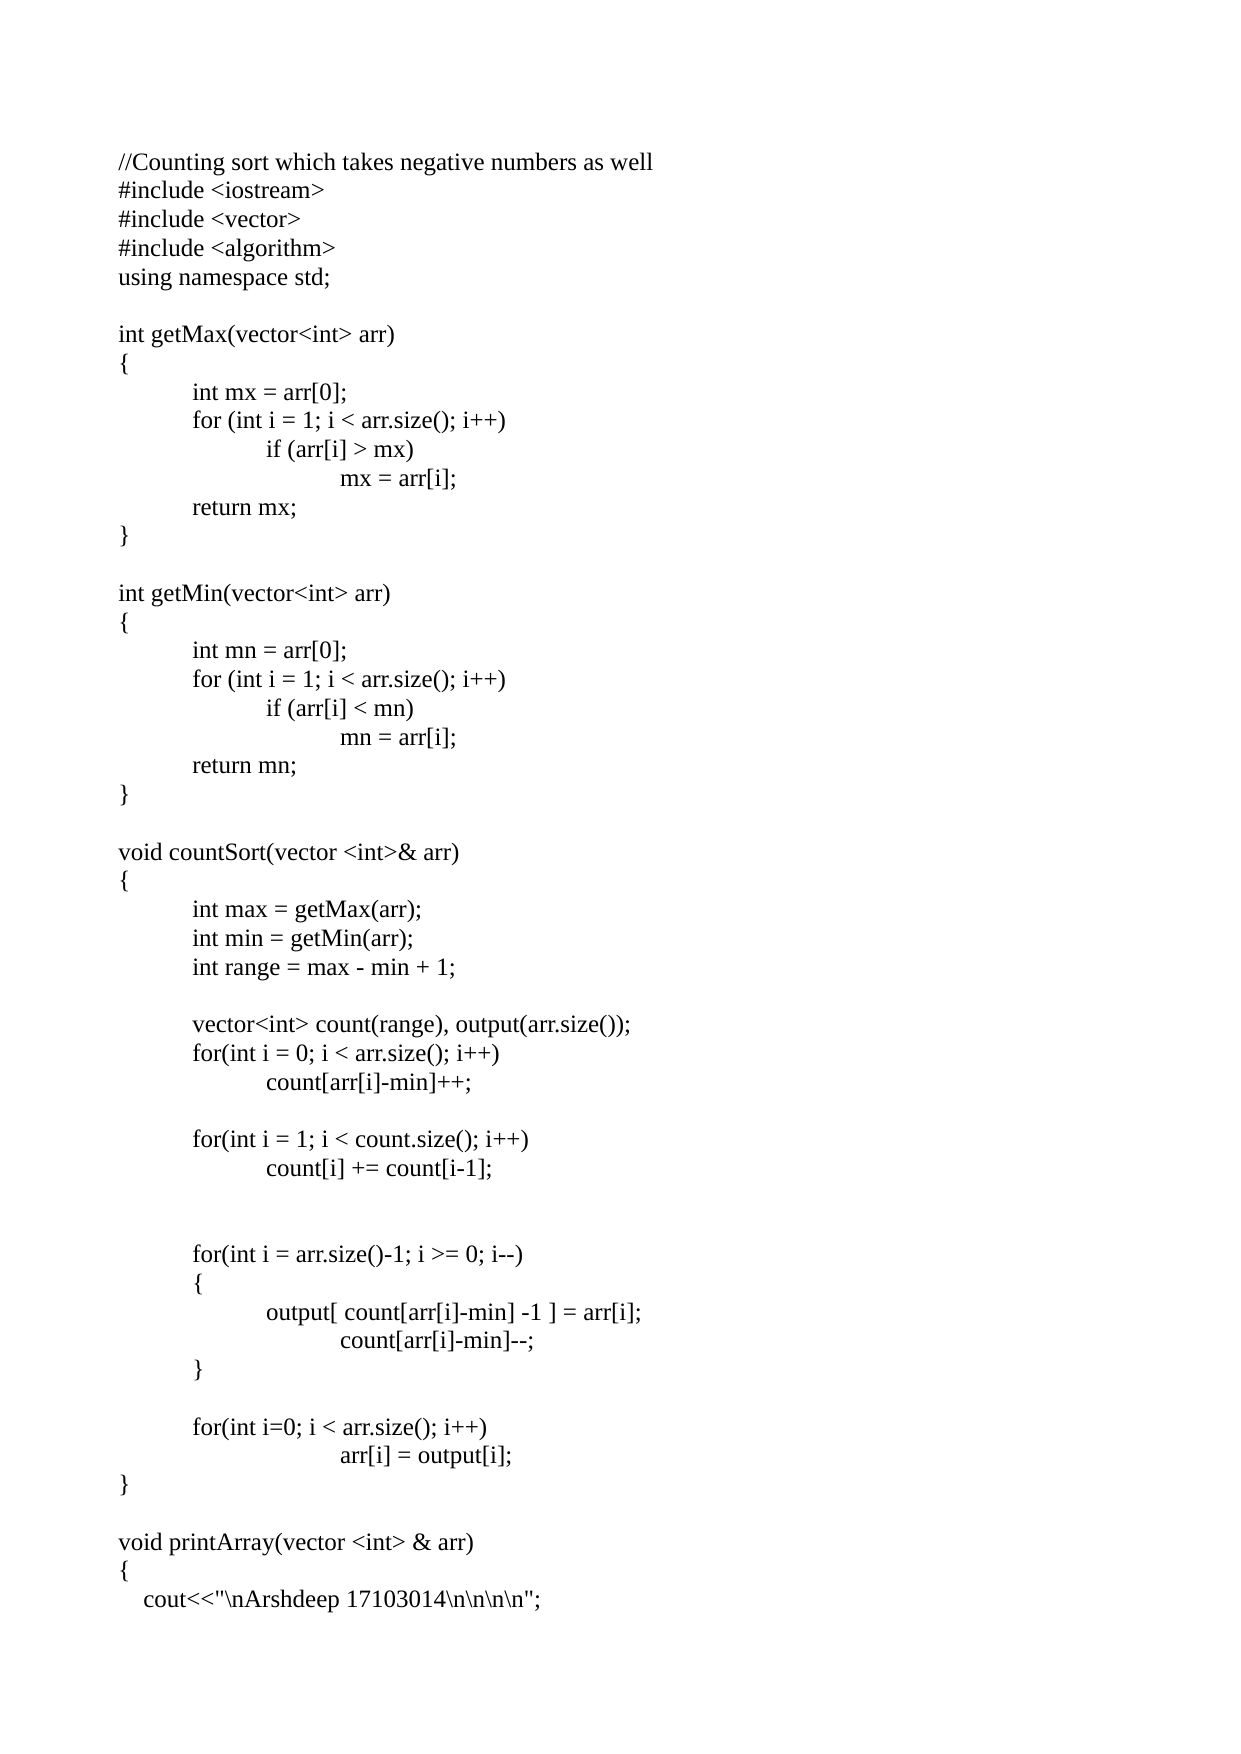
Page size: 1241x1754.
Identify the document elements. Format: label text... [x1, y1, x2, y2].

text void countSort(vector <int>& arr) [118, 837, 1122, 866]
text { [118, 866, 1122, 894]
text return mn; [118, 751, 1122, 779]
text mx = arr[i]; [118, 463, 1122, 492]
text count[arr[i]-min]--; [118, 1326, 1122, 1354]
text mn = arr[i]; [118, 722, 1122, 751]
text for (int i = 1; i < arr.size(); i++) [118, 664, 1122, 693]
text { [118, 607, 1122, 636]
text int getMin(vector<int> arr) [118, 578, 1122, 607]
text int min = getMin(arr); [118, 923, 1122, 952]
text { [118, 1556, 1122, 1584]
text output[ count[arr[i]-min] -1 ] = arr[i]; [118, 1297, 1122, 1326]
text #include <iostream> [118, 176, 1122, 204]
text int max = getMax(arr); [118, 894, 1122, 923]
text int range = max - min + 1; [118, 952, 1122, 981]
text void printArray(vector <int> & arr) [118, 1527, 1122, 1556]
text } [118, 779, 1122, 808]
text { [118, 348, 1122, 377]
text } [118, 521, 1122, 549]
text if (arr[i] < mn) [118, 693, 1122, 722]
text count[arr[i]-min]++; [118, 1067, 1122, 1096]
text cout<<"\nArshdeep 17103014\n\n\n\n"; [118, 1584, 1122, 1613]
text if (arr[i] > mx) [118, 434, 1122, 463]
text int mn = arr[0]; [118, 636, 1122, 664]
text int getMax(vector<int> arr) [118, 319, 1122, 348]
text using namespace std; [118, 262, 1122, 291]
text #include <algorithm> [118, 233, 1122, 262]
text //Counting sort which takes negative numbers as well [118, 147, 1122, 176]
text { [118, 1268, 1122, 1297]
text #include <vector> [118, 204, 1122, 233]
text int mx = arr[0]; [118, 377, 1122, 406]
text for(int i = 1; i < count.size(); i++) [118, 1124, 1122, 1153]
text return mx; [118, 492, 1122, 521]
text for (int i = 1; i < arr.size(); i++) [118, 406, 1122, 434]
text for(int i = 0; i < arr.size(); i++) [118, 1038, 1122, 1067]
text arr[i] = output[i]; [118, 1441, 1122, 1469]
text vector<int> count(range), output(arr.size()); [118, 1009, 1122, 1038]
text for(int i = arr.size()-1; i >= 0; i--) [118, 1239, 1122, 1268]
text for(int i=0; i < arr.size(); i++) [118, 1412, 1122, 1441]
text } [118, 1469, 1122, 1498]
text } [118, 1354, 1122, 1383]
text count[i] += count[i-1]; [118, 1153, 1122, 1182]
